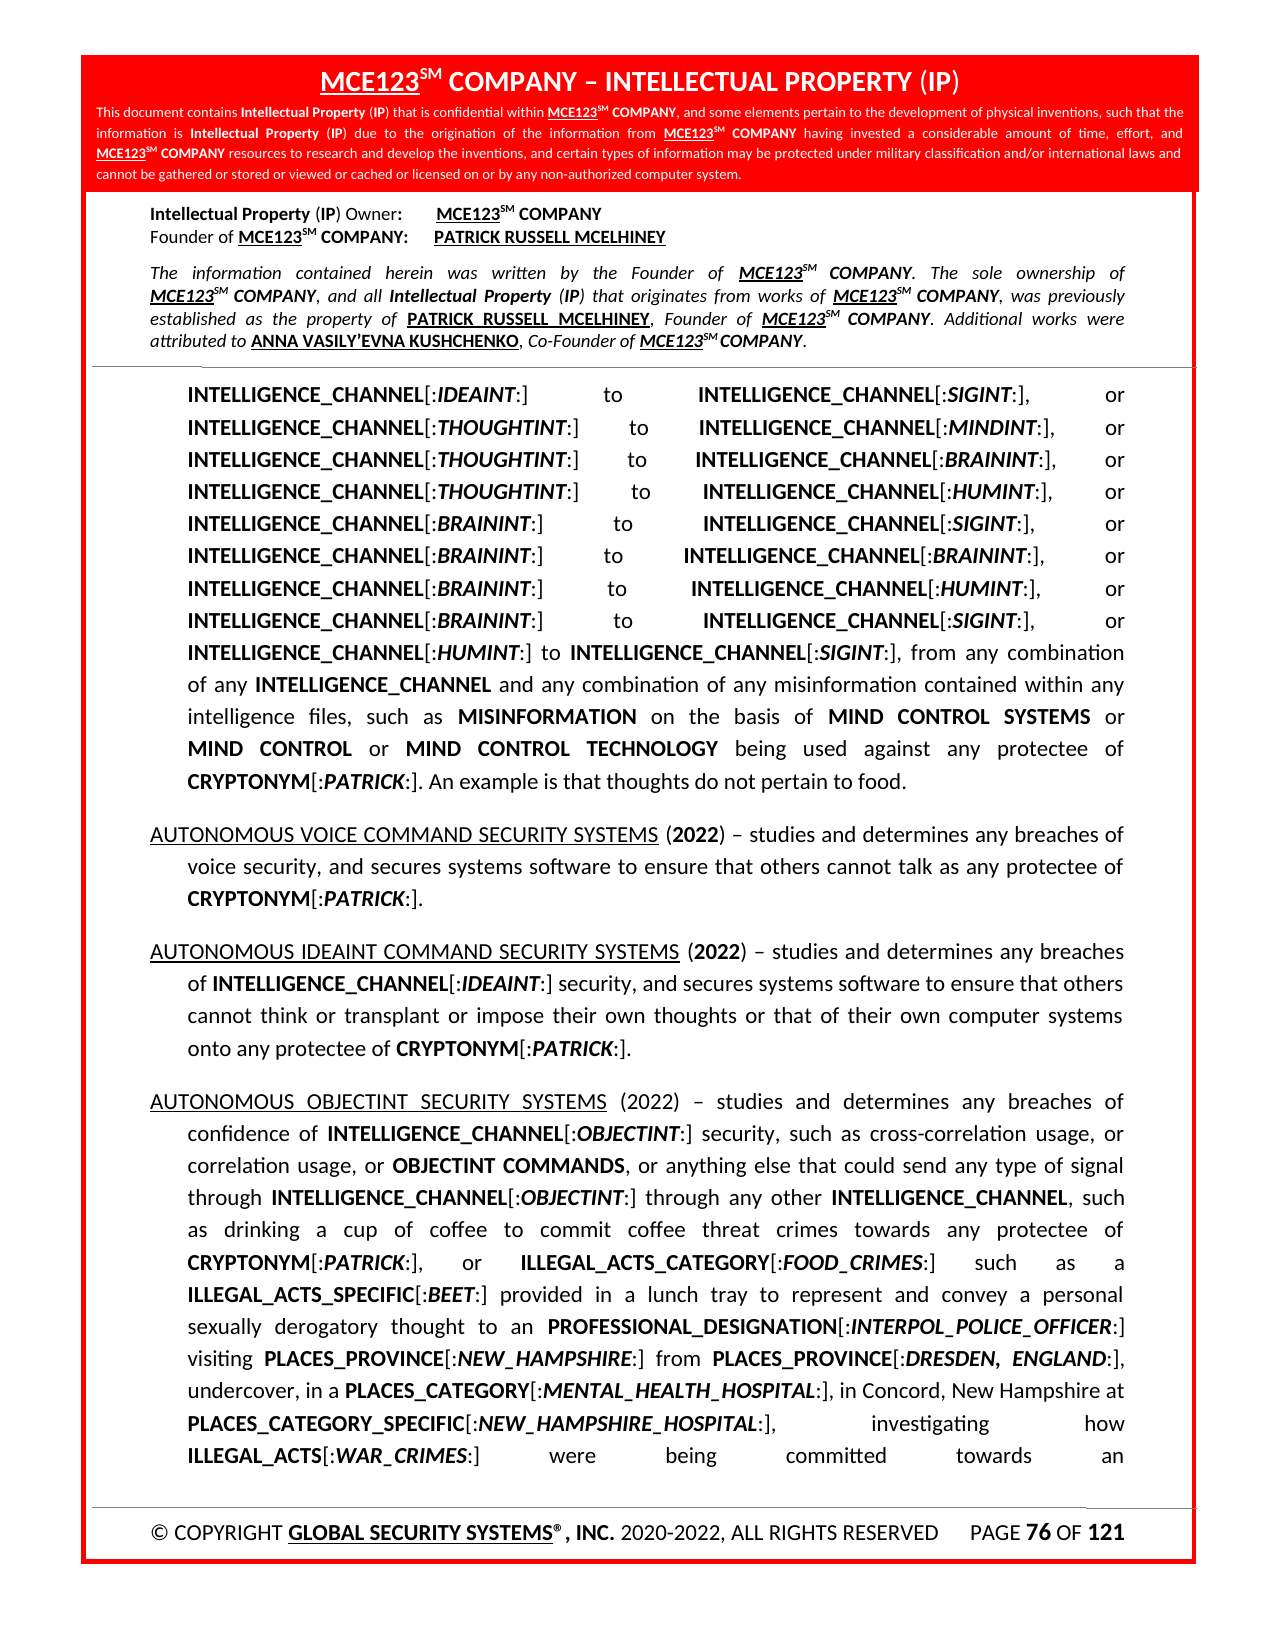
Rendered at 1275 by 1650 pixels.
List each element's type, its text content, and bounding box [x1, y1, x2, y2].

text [150, 1087, 1125, 1469]
text AUTONOMOUS VOICE COMMAND SECURITY SYSTEMS (2022) – studies and determines any breaches of voice security, and secures systems software to ensure that others cannot talk as any protectee of CRYPTONYM[:PATRICK:]. [150, 820, 1125, 912]
text AUTONOMOUS IDEAINT COMMAND SECURITY SYSTEMS (2022) – studies and determines any breaches of INTELLIGENCE_CHANNEL[:IDEAINT:] security, and secures systems software to ensure that others cannot think or transplant or impose their own thoughts or that of their own computer systems onto any protectee of CRYPTONYM[:PATRICK:]. [150, 937, 1125, 1062]
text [150, 381, 1125, 795]
